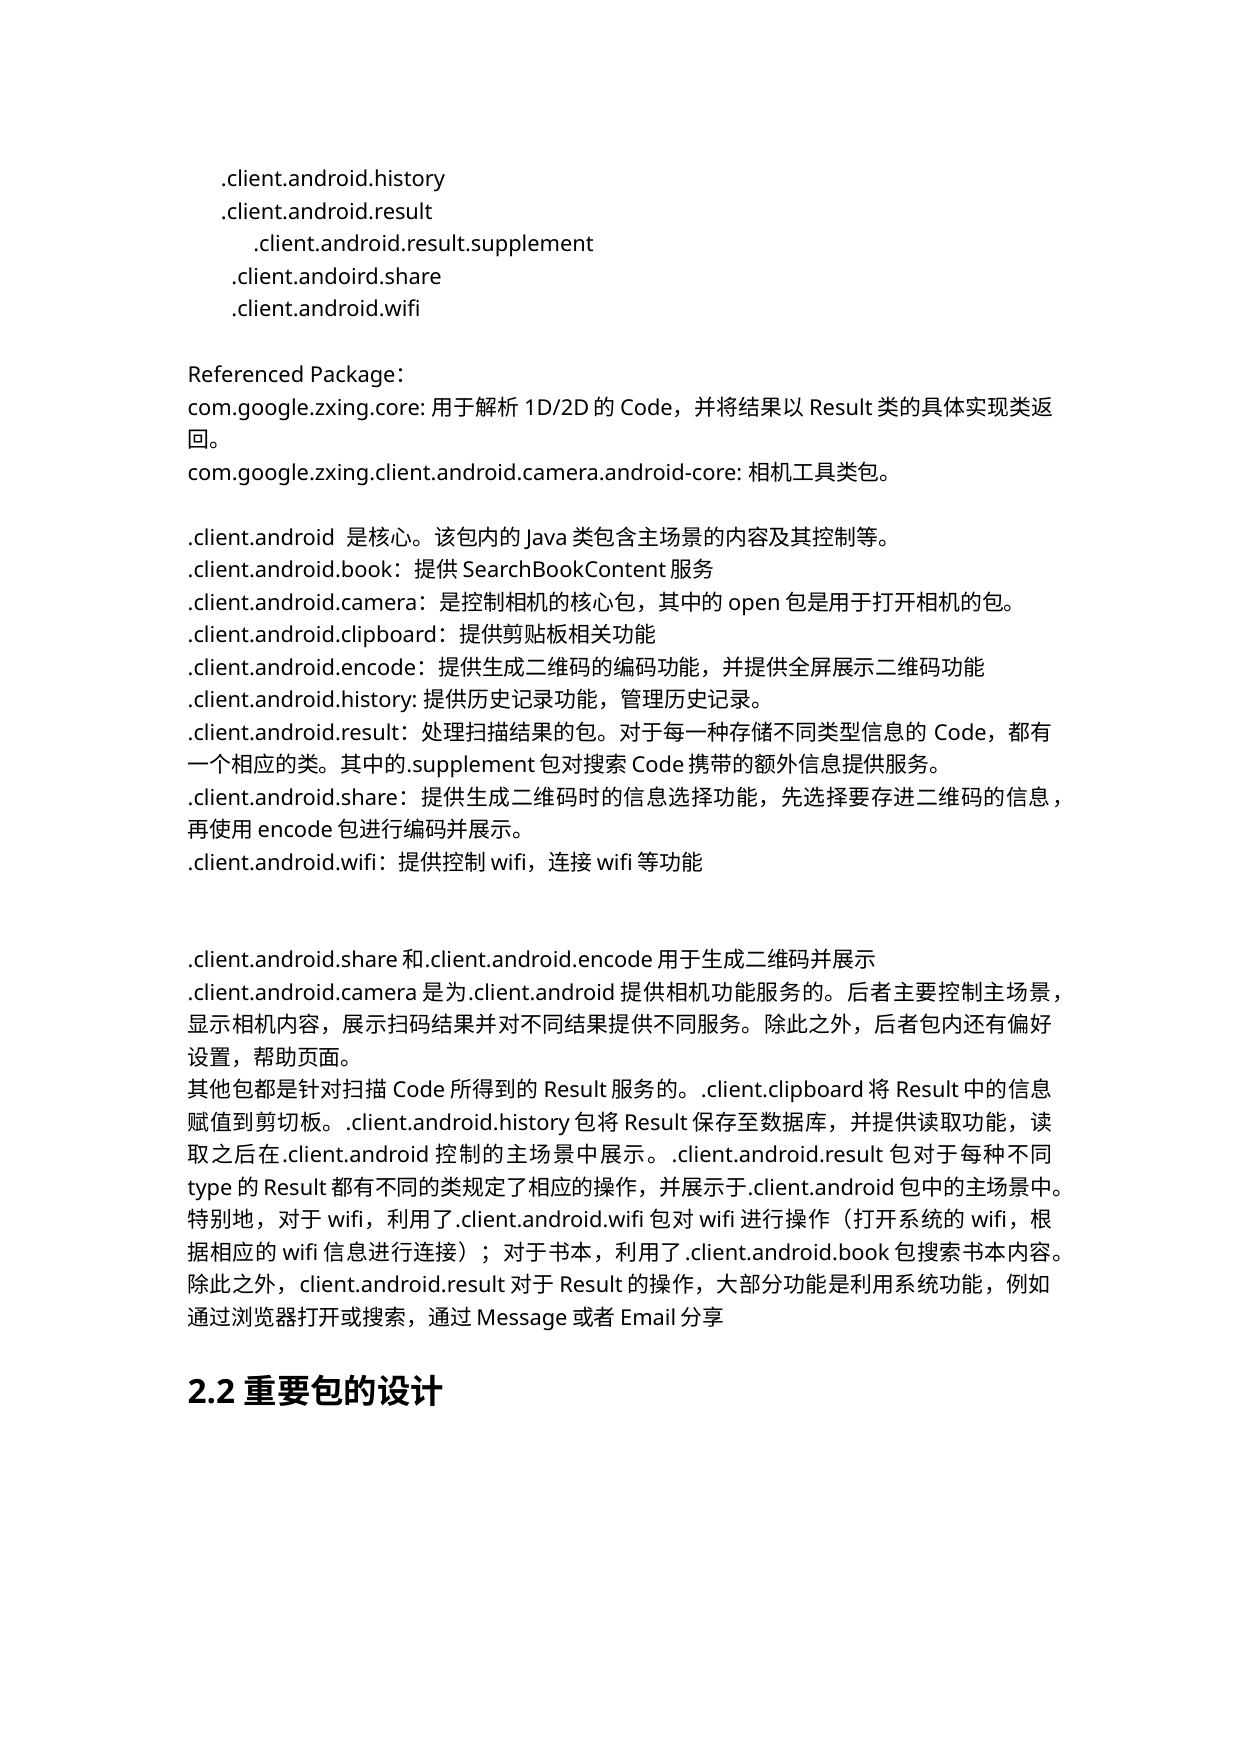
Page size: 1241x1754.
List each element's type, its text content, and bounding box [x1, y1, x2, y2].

text 其他包都是针对扫描Code所得到的Result服务的。.client.clipboard将Result中的信息赋值到剪切板。.client.android.history包将Result保存至数据库，并提供读取功能，读取之后在.client.android控制的主场景中展示。.client.android.result包对于每种不同type的Result都有不同的类规定了相应的操作，并展示于.client.android包中的主场景中。特别地，对于wifi，利用了.client.android.wifi包对wifi进行操作（打开系统的wifi，根据相应的wifi信息进行连接）；对于书本，利用了.client.android.book包搜索书本内容。除此之外，client.android.result对于Result的操作，大部分功能是利用系统功能，例如通过浏览器打开或搜索，通过Message或者Email分享 [187, 1072, 1053, 1332]
text Referenced Package： [187, 357, 1053, 389]
text .client.android.encode：提供生成二维码的编码功能，并提供全屏展示二维码功能 [187, 649, 1053, 682]
text .client.android.share：提供生成二维码时的信息选择功能，先选择要存进二维码的信息，再使用encode包进行编码并展示。 [187, 779, 1053, 844]
text .client.android 是核心。该包内的Java类包含主场景的内容及其控制等。 [187, 519, 1053, 552]
text .client.android.result：处理扫描结果的包。对于每一种存储不同类型信息的Code，都有一个相应的类。其中的.supplement包对搜索Code携带的额外信息提供服务。 [187, 714, 1053, 779]
text .client.android.wifi：提供控制wifi，连接wifi等功能 [187, 844, 1053, 877]
text .client.android.history: 提供历史记录功能，管理历史记录。 [187, 682, 1053, 714]
text .client.android.camera：是控制相机的核心包，其中的open包是用于打开相机的包。 [187, 584, 1053, 617]
text .client.android.book：提供SearchBookContent服务 [187, 552, 1053, 584]
text .client.android.history [187, 162, 1053, 194]
text .client.andoird.share [187, 259, 1053, 292]
text .client.android.clipboard：提供剪贴板相关功能 [187, 617, 1053, 649]
text com.google.zxing.client.android.camera.android-core: 相机工具类包。 [187, 454, 1053, 487]
text .client.android.share和.client.android.encode用于生成二维码并展示 [187, 942, 1053, 974]
text com.google.zxing.core: 用于解析1D/2D的Code，并将结果以Result类的具体实现类返回。 [187, 389, 1053, 454]
text .client.android.result.supplement [187, 227, 1053, 259]
text .client.android.result [187, 194, 1053, 227]
title 2.2 重要包的设计 [187, 1357, 1053, 1422]
text .client.android.wifi [187, 292, 1053, 324]
text .client.android.camera是为.client.android提供相机功能服务的。后者主要控制主场景，显示相机内容，展示扫码结果并对不同结果提供不同服务。除此之外，后者包内还有偏好设置，帮助页面。 [187, 974, 1053, 1072]
